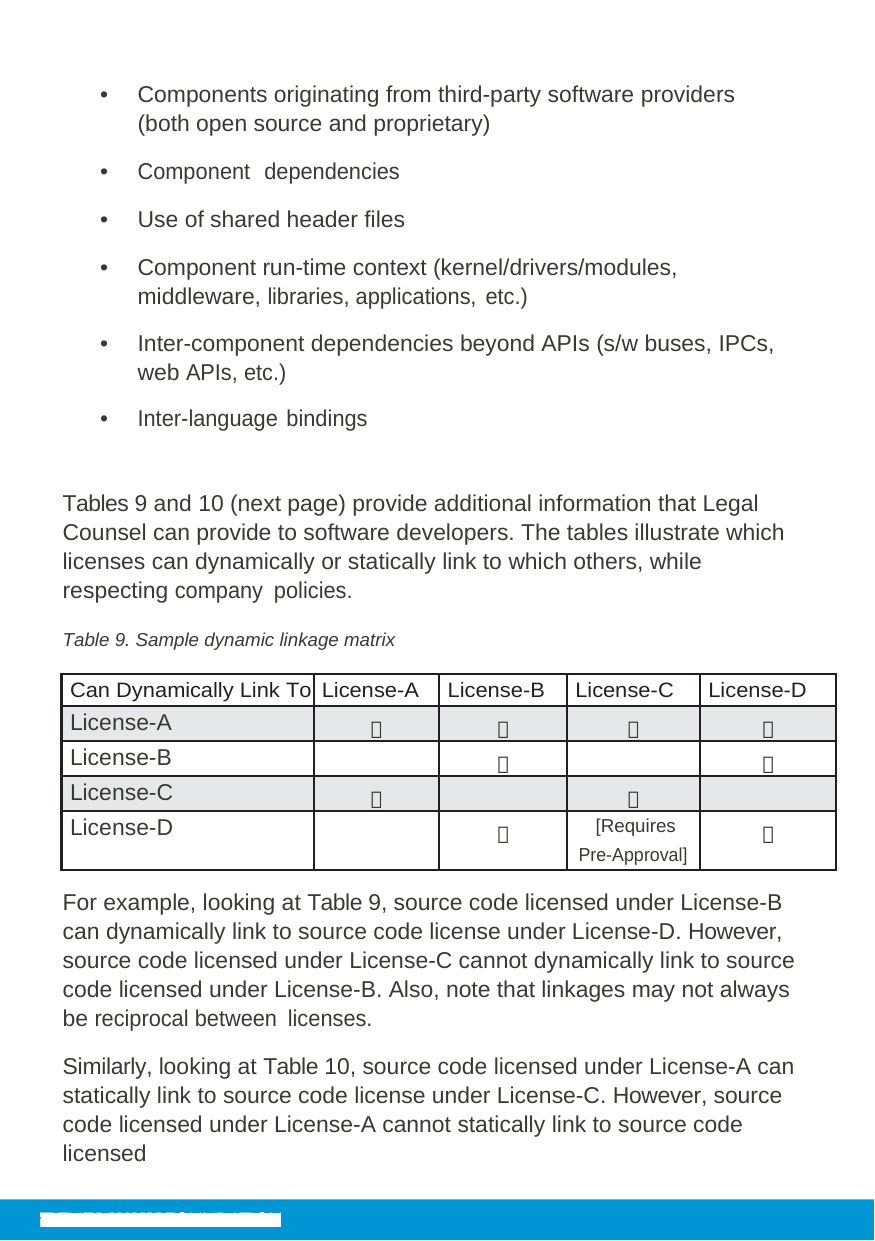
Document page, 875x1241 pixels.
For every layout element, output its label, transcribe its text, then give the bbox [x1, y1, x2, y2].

picture [41, 1213, 280, 1226]
table_header License-D [701, 675, 835, 705]
table_header License-B [440, 675, 566, 705]
list Components originating from third-party software providers (both open source and proprietary) [100, 81, 777, 136]
table_cell  [440, 707, 566, 740]
table_cell License-B [63, 742, 313, 775]
table_cell License-D [63, 812, 313, 869]
table_cell [Requires Pre-Approval] [568, 812, 699, 869]
table_cell [315, 812, 438, 869]
table_cell [440, 777, 566, 810]
list Component dependencies [100, 158, 874, 184]
table_cell  [701, 812, 835, 869]
text Table 9. Sample dynamic linkage matrix [62, 629, 646, 650]
table_cell License-C [63, 777, 313, 810]
table_cell  [701, 742, 835, 775]
list Use of shared header files [100, 206, 874, 232]
table_cell  [315, 777, 438, 810]
text For example, looking at Table 9, source code licensed under License-B can dynamically link to source code license under License-D. However, source code licensed under License-C cannot dynamically link to source code licensed under License-B. Also, note that linkages may not always be reciprocal between licenses. [62, 889, 801, 1032]
table_cell  [568, 777, 699, 810]
table_header License-A [315, 675, 438, 705]
list Inter-language bindings [100, 405, 874, 431]
table_cell  [568, 707, 699, 740]
table_header Can Dynamically Link To [63, 675, 313, 705]
table_cell  [315, 707, 438, 740]
table_header License-C [568, 675, 699, 705]
list Component run-time context (kernel/drivers/modules, middleware, libraries, applications, etc.) [100, 254, 792, 309]
text Similarly, looking at Table 10, source code licensed under License-A can statically link to source code license under License-C. However, source code licensed under License-A cannot statically link to source code licensed [62, 1053, 812, 1166]
text Tables 9 and 10 (next page) provide additional information that Legal Counsel can provide to software developers. The tables illustrate which licenses can dynamically or statically link to which others, while respecting company policies. [62, 490, 790, 603]
table_cell  [701, 707, 835, 740]
table_cell [568, 742, 699, 775]
table_cell  [440, 742, 566, 775]
table_cell  [440, 812, 566, 869]
table_cell [315, 742, 438, 775]
table_cell [701, 777, 835, 810]
list Inter-component dependencies beyond APIs (s/w buses, IPCs, web APIs, etc.) [100, 330, 805, 386]
table_cell License-A [63, 707, 313, 740]
